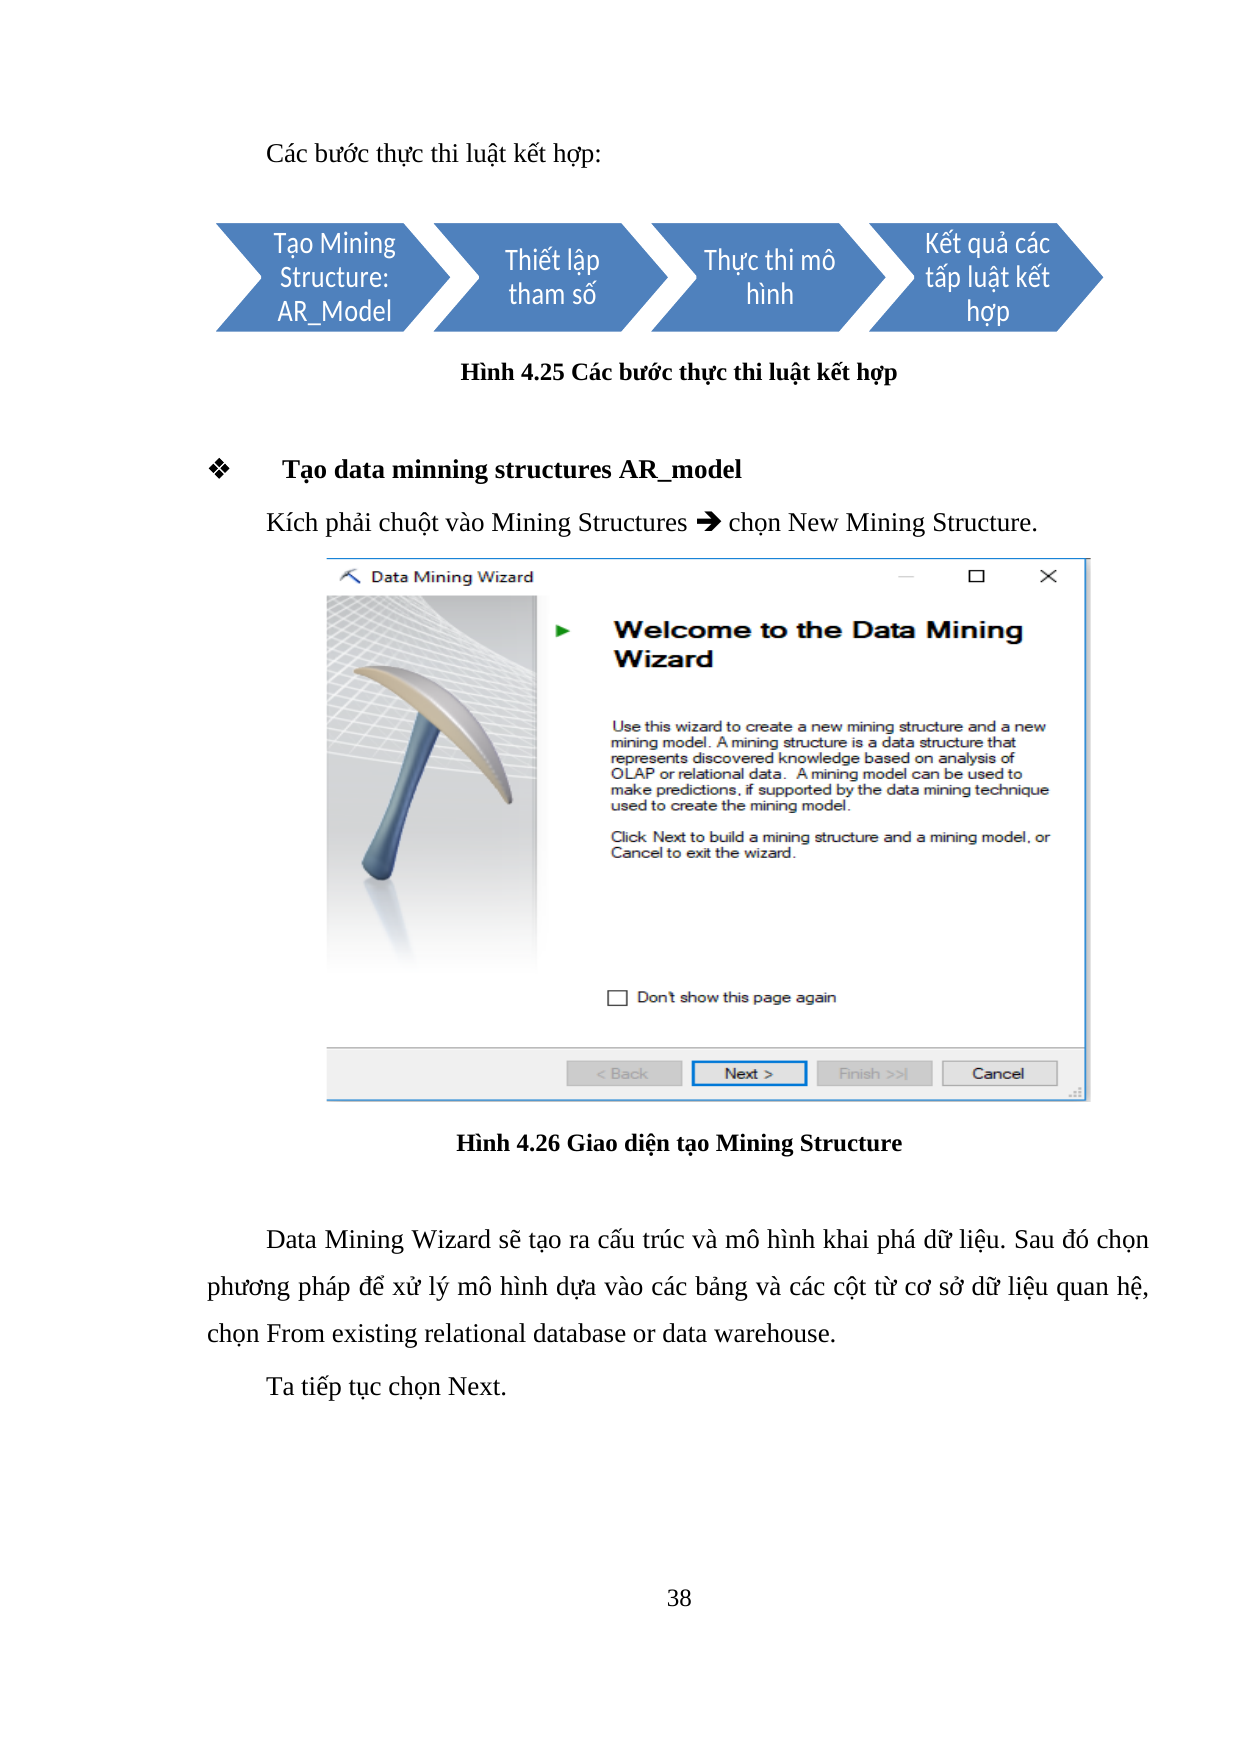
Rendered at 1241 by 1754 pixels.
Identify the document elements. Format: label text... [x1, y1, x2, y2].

list Tạo data minning structures AR_model [207, 453, 1152, 484]
picture [326, 558, 1091, 1102]
text Data Mining Wizard sẽ tạo ra cấu trúc và mô hình khai phá dữ liệu. Sau đó chọn phương pháp để xử lý mô hình dựa vào các bảng và các cột từ cơ sở dữ liệu quan hệ, chọn From existing relational database or data warehouse. [207, 1223, 1152, 1348]
text Ta tiếp tục chọn Next. [207, 1370, 1152, 1401]
text Các bước thực thi luật kết hợp: [207, 137, 1152, 169]
text Kích phải chuột vào Mining Structures chọn New Mining Structure. [207, 506, 1152, 537]
